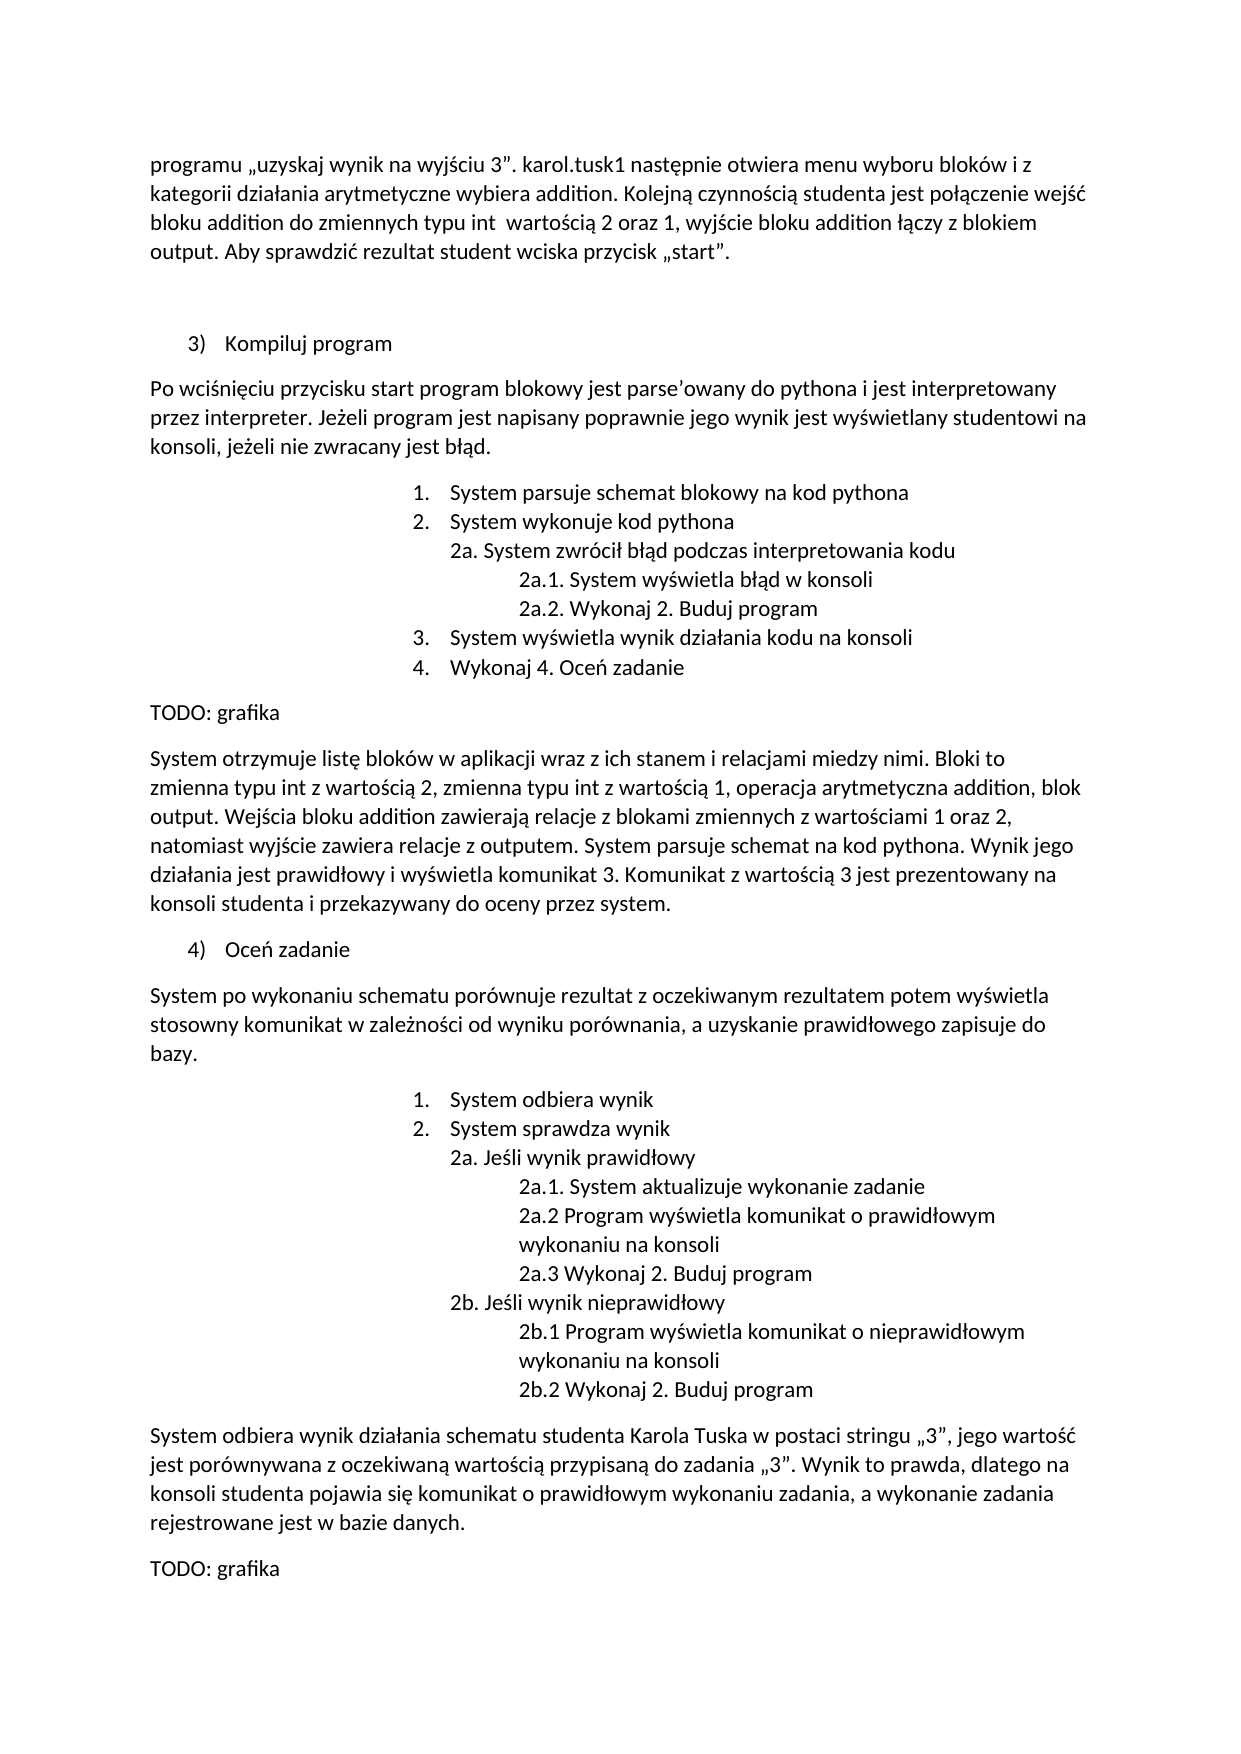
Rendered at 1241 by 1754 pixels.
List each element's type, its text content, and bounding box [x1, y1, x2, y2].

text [150, 150, 1090, 265]
text System otrzymuje listę bloków w aplikacji wraz z ich stanem i relacjami miedzy nimi. Bloki to zmienna typu int z wartością 2, zmienna typu int z wartością 1, operacja arytmetyczna addition, blok output. Wejścia bloku addition zawierają relacje z blokami zmiennych z wartościami 1 oraz 2, natomiast wyjście zawiera relacje z outputem. System parsuje schemat na kod pythona. Wynik jego działania jest prawidłowy i wyświetla komunikat 3. Komunikat z wartością 3 jest prezentowany na konsoli studenta i przekazywany do oceny przez system. [150, 744, 1090, 917]
list Wykonaj 4. Oceń zadanie [412, 653, 1090, 681]
text System odbiera wynik działania schematu studenta Karola Tuska w postaci stringu „3”, jego wartość jest porównywana z oczekiwaną wartością przypisaną do zadania „3”. Wynik to prawda, dlatego na konsoli studenta pojawia się komunikat o prawidłowym wykonaniu zadania, a wykonanie zadania rejestrowane jest w bazie danych. [150, 1421, 1090, 1536]
list System wyświetla wynik działania kodu na konsoli [412, 623, 1090, 652]
list 2a.1. System wyświetla błąd w konsoli [450, 565, 1090, 593]
list 2a.2. Wykonaj 2. Buduj program [450, 594, 1090, 622]
list 2a.2 Program wyświetla komunikat o prawidłowym wykonaniu na konsoli [519, 1201, 1090, 1258]
list 2b.2 Wykonaj 2. Buduj program [450, 1375, 1090, 1403]
list System parsuje schemat blokowy na kod pythona [412, 478, 1090, 506]
list System odbiera wynik [412, 1085, 1090, 1113]
list 2a.1. System aktualizuje wykonanie zadanie [450, 1172, 1090, 1200]
list Kompiluj program [187, 329, 1090, 357]
text TODO: grafika [150, 698, 1090, 726]
list System wykonuje kod pythona [412, 507, 1090, 535]
list System sprawdza wynik [412, 1114, 1090, 1142]
text Po wciśnięciu przycisku start program blokowy jest parse’owany do pythona i jest interpretowany przez interpreter. Jeżeli program jest napisany poprawnie jego wynik jest wyświetlany studentowi na konsoli, jeżeli nie zwracany jest błąd. [150, 374, 1090, 461]
list Oceń zadanie [187, 935, 1090, 963]
list 2a. Jeśli wynik prawidłowy [450, 1143, 1090, 1171]
list 2a.3 Wykonaj 2. Buduj program [450, 1259, 1090, 1287]
list 2b. Jeśli wynik nieprawidłowy [450, 1288, 1090, 1316]
list 2b.1 Program wyświetla komunikat o nieprawidłowym wykonaniu na konsoli [519, 1317, 1090, 1374]
text System po wykonaniu schematu porównuje rezultat z oczekiwanym rezultatem potem wyświetla stosowny komunikat w zależności od wyniku porównania, a uzyskanie prawidłowego zapisuje do bazy. [150, 981, 1090, 1067]
text TODO: grafika [150, 1554, 1090, 1582]
list 2a. System zwrócił błąd podczas interpretowania kodu [450, 536, 1090, 564]
